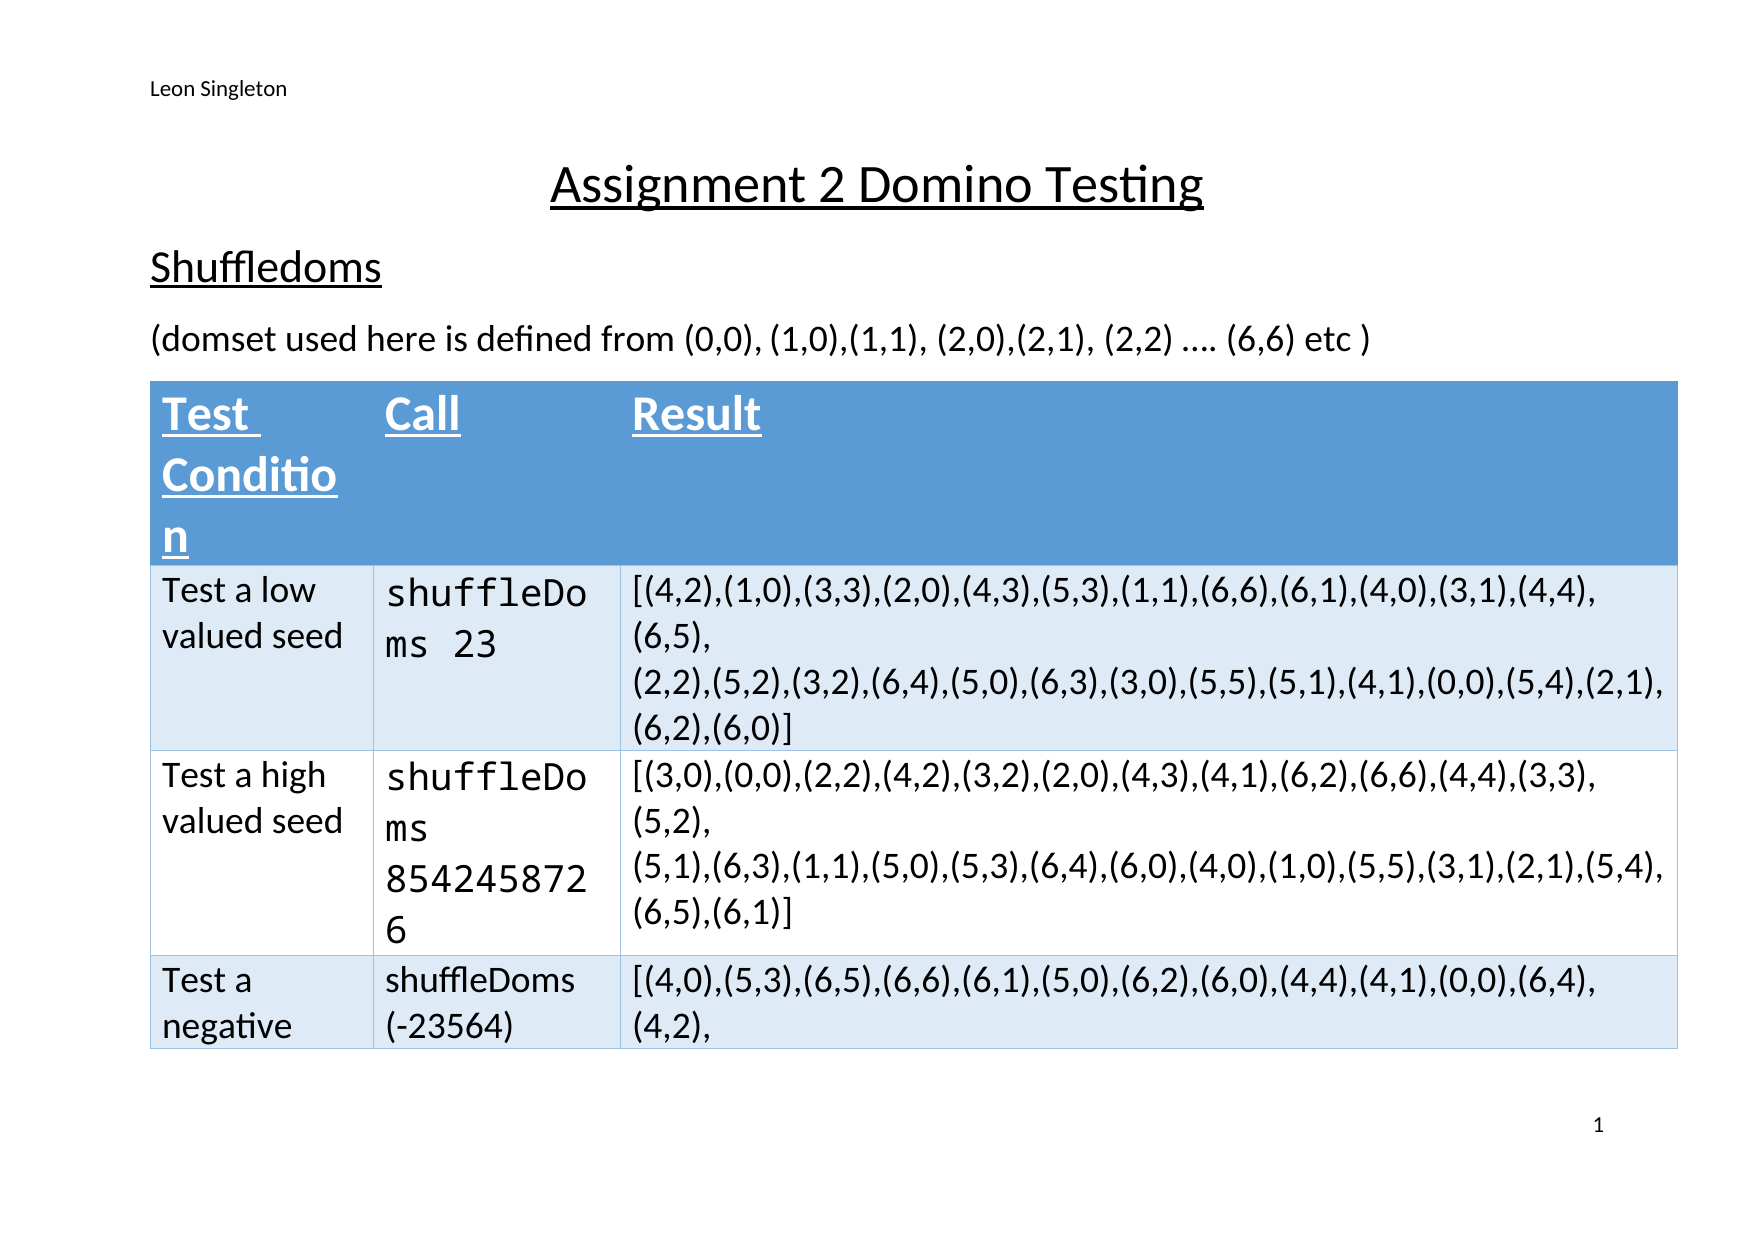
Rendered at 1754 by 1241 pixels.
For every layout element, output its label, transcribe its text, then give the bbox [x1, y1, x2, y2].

table_cell Test a low valued seed [151, 566, 373, 750]
table_header Call [374, 382, 620, 565]
table_cell shuffleDoms 8542458726 [374, 751, 620, 955]
table_cell [(4,2),(1,0),(3,3),(2,0),(4,3),(5,3),(1,1),(6,6),(6,1),(4,0),(3,1),(4,4),(6,5), (2,2),(5,2),(3,2),(6,4),(5,0),(6,3),(3,0),(5,5),(5,1),(4,1),(0,0),(5,4),(2,1), (6,2),(6,0)] [621, 566, 1677, 750]
text (domset used here is defined from (0,0), (1,0),(1,1), (2,0),(2,1), (2,2) …. (6,6) etc ) [150, 315, 1604, 361]
table_cell shuffleDoms 23 [374, 566, 620, 750]
table_header Test Condition [151, 382, 373, 565]
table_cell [151, 956, 373, 1048]
text Shuffledoms [150, 238, 1604, 294]
table_header Result [621, 382, 1677, 565]
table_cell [374, 956, 620, 1048]
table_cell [621, 956, 1677, 1048]
table_cell Test a high valued seed [151, 751, 373, 955]
table_cell [(3,0),(0,0),(2,2),(4,2),(3,2),(2,0),(4,3),(4,1),(6,2),(6,6),(4,4),(3,3),(5,2), (5,1),(6,3),(1,1),(5,0),(5,3),(6,4),(6,0),(4,0),(1,0),(5,5),(3,1),(2,1),(5,4), (6,5),(6,1)] [621, 751, 1677, 955]
text Assignment 2 Domino Testing [150, 150, 1604, 216]
